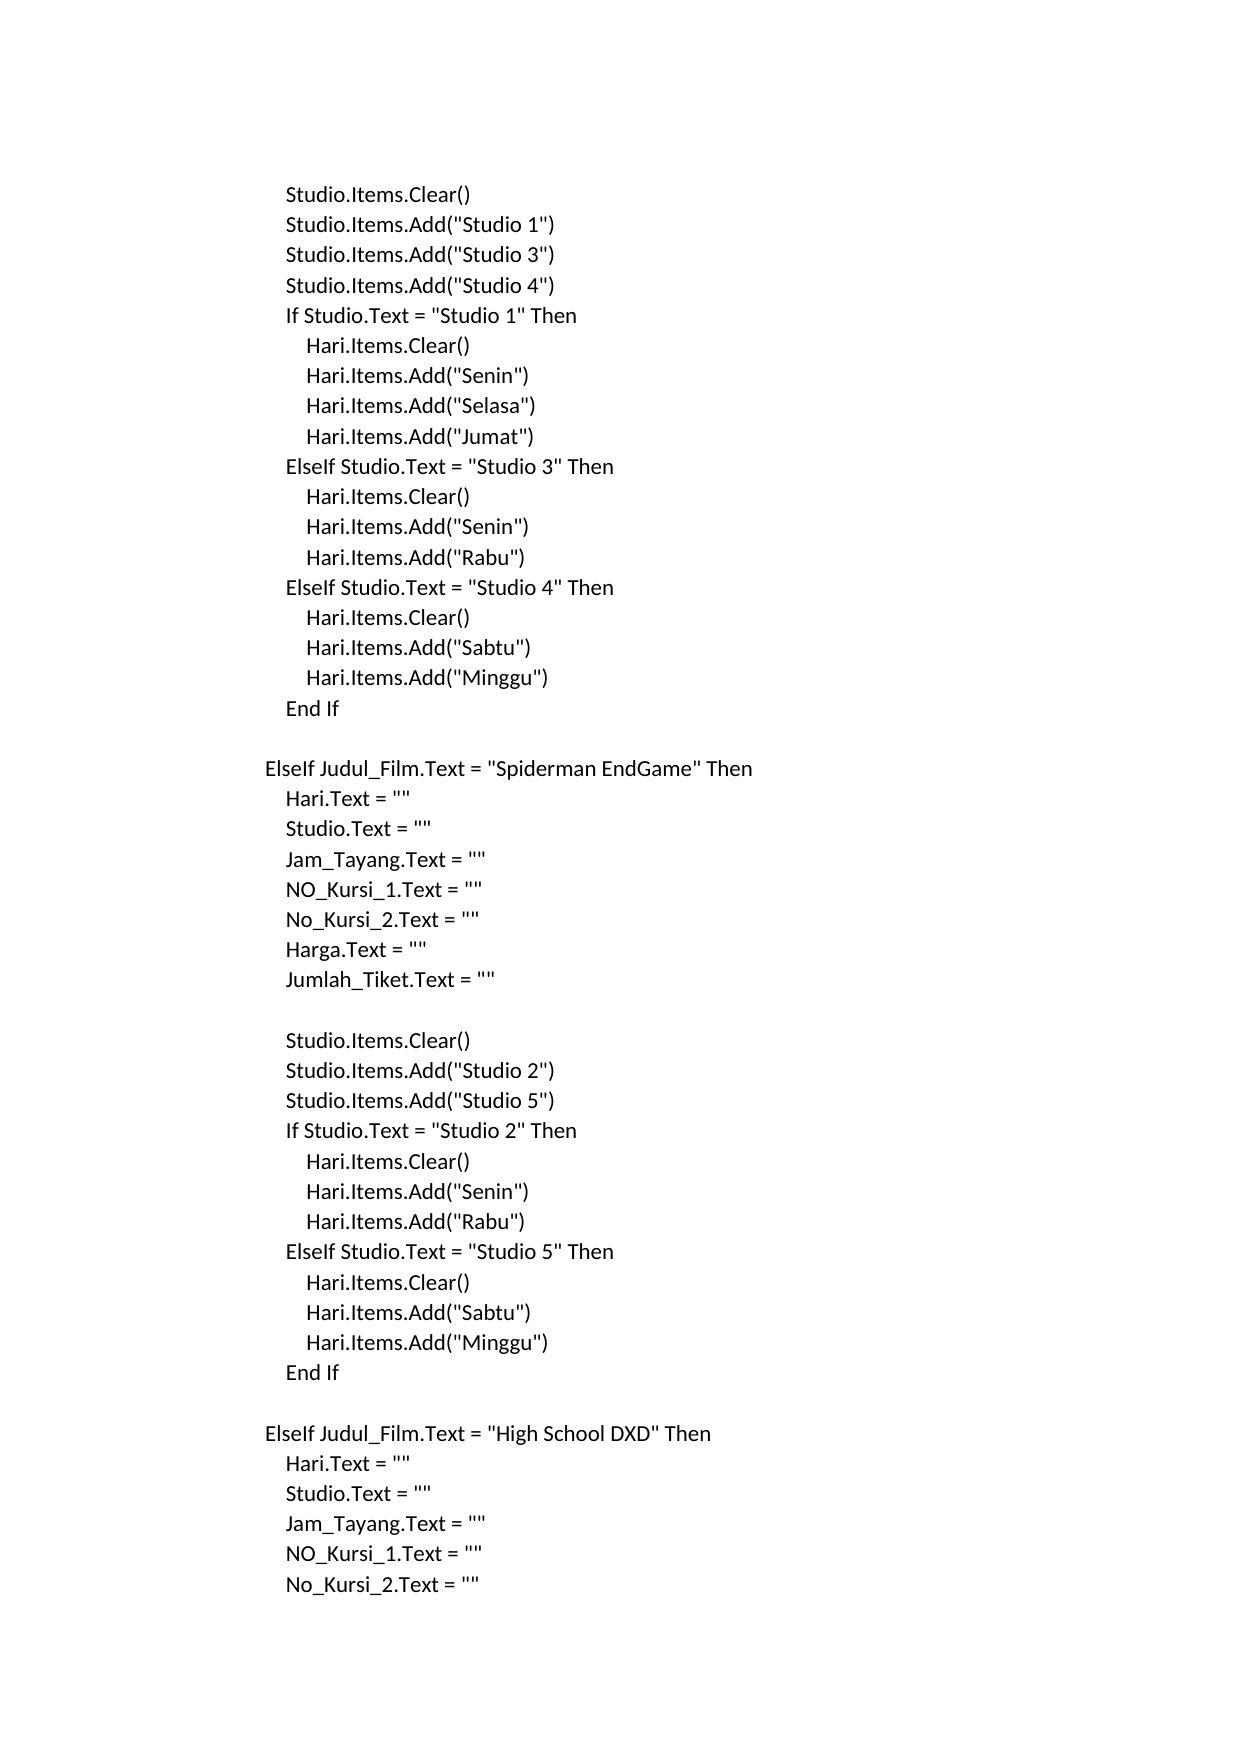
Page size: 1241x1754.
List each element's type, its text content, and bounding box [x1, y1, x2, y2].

text Hari.Items.Add("Minggu") [224, 663, 1090, 692]
text Studio.Text = "" [224, 1479, 1090, 1507]
text If Studio.Text = "Studio 2" Then [224, 1117, 1090, 1145]
text Studio.Items.Add("Studio 5") [224, 1086, 1090, 1114]
text NO_Kursi_1.Text = "" [224, 875, 1090, 903]
text ElseIf Judul_Film.Text = "High School DXD" Then [224, 1419, 1090, 1447]
text Studio.Items.Clear() [224, 180, 1090, 208]
text Hari.Items.Clear() [224, 1268, 1090, 1296]
text Studio.Items.Add("Studio 3") [224, 241, 1090, 269]
text ElseIf Studio.Text = "Studio 5" Then [224, 1237, 1090, 1266]
text Jam_Tayang.Text = "" [224, 845, 1090, 873]
text Hari.Items.Add("Selasa") [224, 392, 1090, 420]
text Studio.Items.Clear() [224, 1026, 1090, 1054]
text Studio.Items.Add("Studio 4") [224, 271, 1090, 299]
text Hari.Text = "" [224, 1449, 1090, 1477]
text Hari.Items.Add("Sabtu") [224, 633, 1090, 661]
text ElseIf Studio.Text = "Studio 4" Then [224, 573, 1090, 601]
text Hari.Items.Add("Senin") [224, 1177, 1090, 1205]
text Hari.Items.Add("Senin") [224, 361, 1090, 389]
text Hari.Items.Add("Rabu") [224, 543, 1090, 571]
text Jumlah_Tiket.Text = "" [224, 966, 1090, 994]
text If Studio.Text = "Studio 1" Then [224, 301, 1090, 329]
text Hari.Items.Clear() [224, 603, 1090, 631]
text Hari.Items.Add("Minggu") [224, 1328, 1090, 1356]
text No_Kursi_2.Text = "" [224, 905, 1090, 933]
text Hari.Items.Add("Sabtu") [224, 1298, 1090, 1326]
text Harga.Text = "" [224, 935, 1090, 963]
text Studio.Items.Add("Studio 2") [224, 1056, 1090, 1084]
text Studio.Items.Add("Studio 1") [224, 210, 1090, 238]
text Jam_Tayang.Text = "" [224, 1509, 1090, 1537]
text Hari.Items.Add("Senin") [224, 512, 1090, 541]
text ElseIf Judul_Film.Text = "Spiderman EndGame" Then [224, 754, 1090, 782]
text NO_Kursi_1.Text = "" [224, 1539, 1090, 1568]
text Studio.Text = "" [224, 814, 1090, 843]
text End If [224, 694, 1090, 722]
text End If [224, 1358, 1090, 1386]
text Hari.Items.Add("Jumat") [224, 422, 1090, 450]
text ElseIf Studio.Text = "Studio 3" Then [224, 452, 1090, 480]
text Hari.Items.Add("Rabu") [224, 1207, 1090, 1235]
text No_Kursi_2.Text = "" [224, 1570, 1090, 1598]
text Hari.Items.Clear() [224, 331, 1090, 359]
text Hari.Items.Clear() [224, 482, 1090, 510]
text Hari.Items.Clear() [224, 1147, 1090, 1175]
text Hari.Text = "" [224, 784, 1090, 812]
